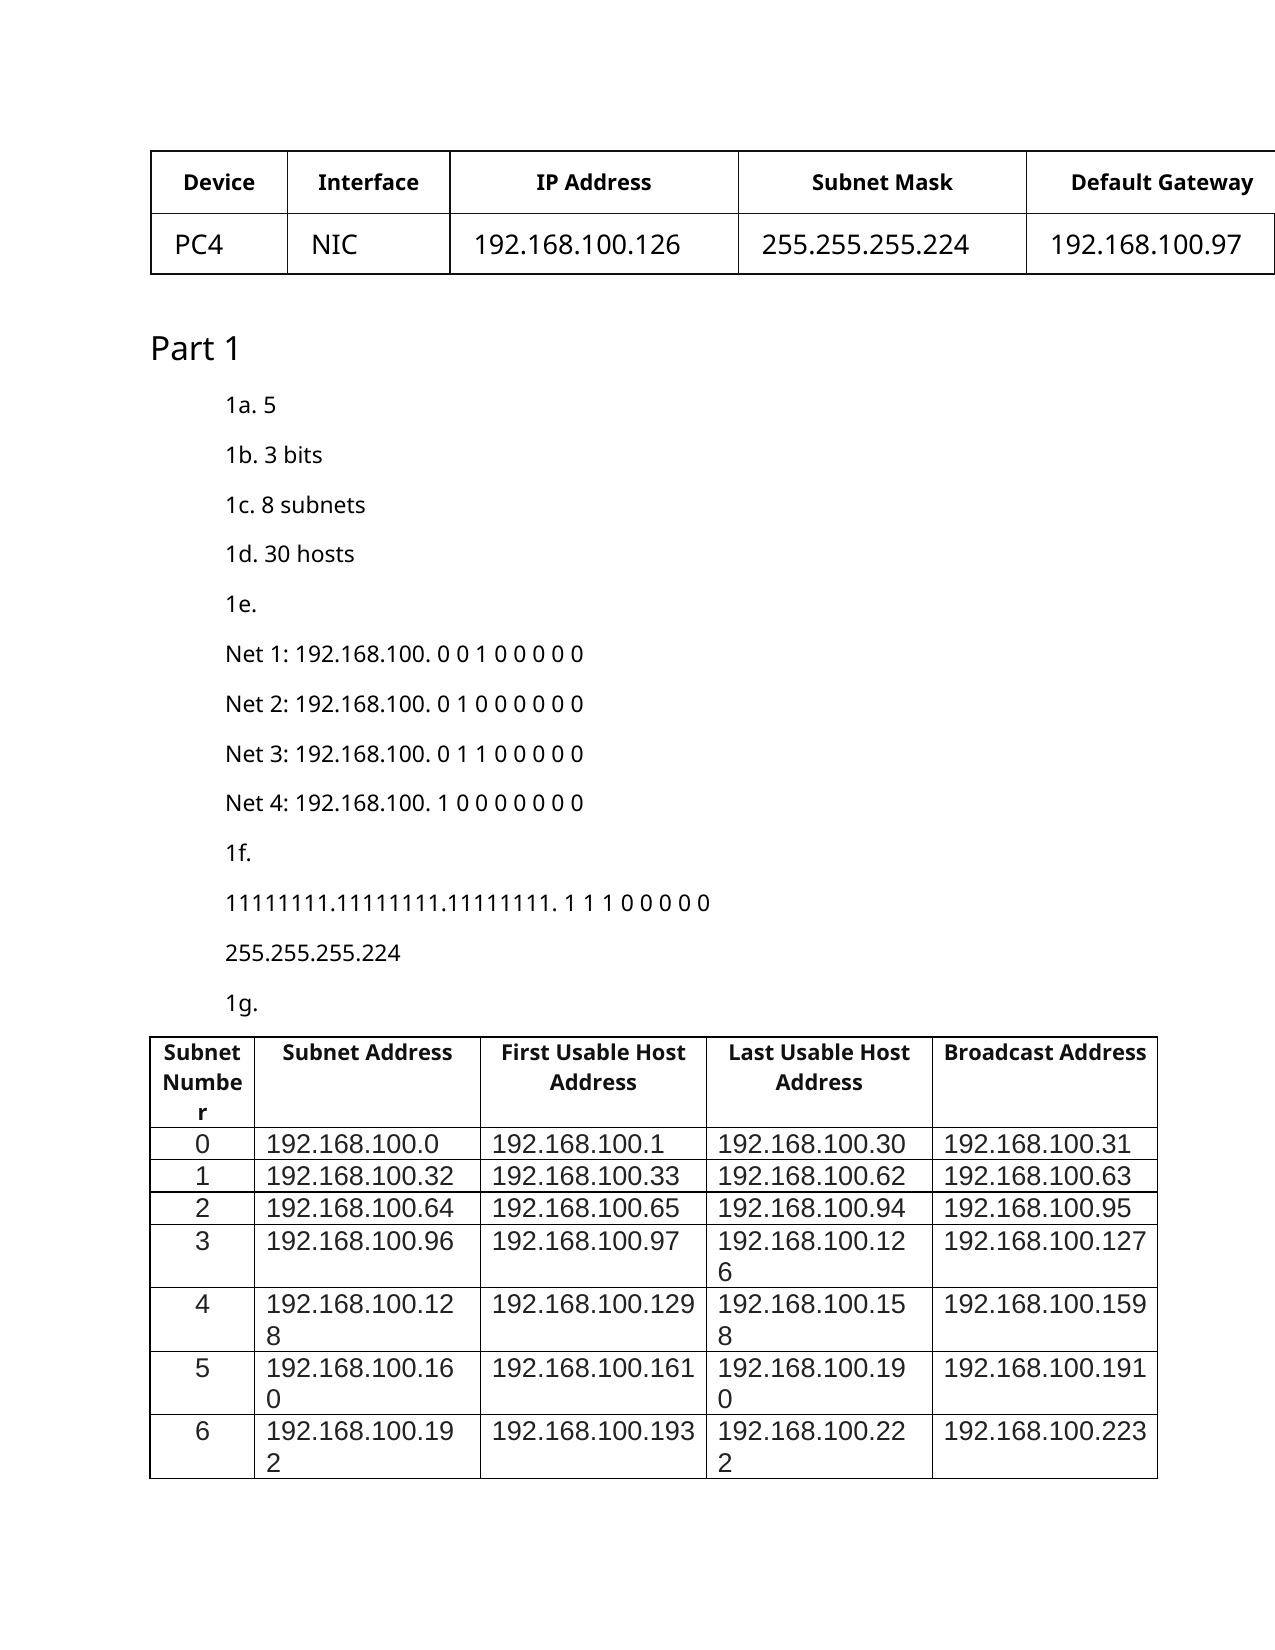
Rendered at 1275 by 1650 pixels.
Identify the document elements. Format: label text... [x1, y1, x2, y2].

table_cell 192.168.100.126 [707, 1225, 932, 1287]
text Part 1 [150, 324, 1125, 370]
text 1c. 8 subnets [225, 489, 1125, 520]
text Net 3: 192.168.100. 0 1 1 0 0 0 0 0 [225, 738, 1125, 769]
text 1e. [225, 588, 1125, 619]
table_cell 192.168.100.62 [707, 1160, 932, 1191]
text 1f. [225, 837, 1125, 868]
table_cell 192.168.100.129 [481, 1288, 706, 1351]
table_cell 5 [151, 1352, 254, 1414]
table_cell 192.168.100.0 [255, 1128, 480, 1159]
table_cell 192.168.100.161 [481, 1352, 706, 1414]
table_cell 192.168.100.94 [707, 1193, 932, 1224]
table_cell 192.168.100.126 [451, 214, 738, 273]
table_header Default Gateway [1027, 152, 1275, 213]
table_cell 0 [151, 1128, 254, 1159]
table_cell 192.168.100.97 [481, 1225, 706, 1287]
text Net 2: 192.168.100. 0 1 0 0 0 0 0 0 [225, 688, 1125, 719]
table_cell 192.168.100.128 [255, 1288, 480, 1351]
table_header Subnet Mask [739, 152, 1026, 213]
table_header Broadcast Address [933, 1038, 1157, 1127]
table_cell 192.168.100.95 [933, 1193, 1157, 1224]
table_cell NIC [288, 214, 449, 273]
table_cell 192.168.100.33 [481, 1160, 706, 1191]
table_cell 1 [151, 1160, 254, 1191]
table_header Device [152, 152, 287, 213]
text Net 1: 192.168.100. 0 0 1 0 0 0 0 0 [225, 638, 1125, 669]
table_cell 192.168.100.127 [933, 1225, 1157, 1287]
table_header Subnet Address [255, 1038, 480, 1127]
table_cell 192.168.100.31 [933, 1128, 1157, 1159]
table_cell 192.168.100.160 [255, 1352, 480, 1414]
table_cell 4 [151, 1288, 254, 1351]
table_cell 192.168.100.64 [255, 1193, 480, 1224]
text 1b. 3 bits [225, 439, 1125, 470]
table_cell 192.168.100.32 [255, 1160, 480, 1191]
table_cell 3 [151, 1225, 254, 1287]
table_cell 192.168.100.1 [481, 1128, 706, 1159]
text 1d. 30 hosts [225, 538, 1125, 570]
table_cell 192.168.100.223 [933, 1415, 1157, 1478]
table_header Subnet Number [151, 1038, 254, 1127]
text Net 4: 192.168.100. 1 0 0 0 0 0 0 0 [225, 787, 1125, 819]
table_cell 2 [151, 1193, 254, 1224]
table_cell 255.255.255.224 [739, 214, 1026, 273]
table_header Last Usable Host Address [707, 1038, 932, 1127]
text 11111111.11111111.11111111. 1 1 1 0 0 0 0 0 [225, 887, 1125, 918]
table_cell 192.168.100.191 [933, 1352, 1157, 1414]
table_cell 192.168.100.65 [481, 1193, 706, 1224]
text 1g. [225, 987, 1125, 1018]
table_cell 192.168.100.63 [933, 1160, 1157, 1191]
table_header First Usable Host Address [481, 1038, 706, 1127]
table_header IP Address [451, 152, 738, 213]
table_cell 192.168.100.159 [933, 1288, 1157, 1351]
table_cell PC4 [152, 214, 287, 273]
table_cell 192.168.100.222 [707, 1415, 932, 1478]
table_cell 192.168.100.96 [255, 1225, 480, 1287]
text 1a. 5 [225, 389, 1125, 420]
table_cell 192.168.100.30 [707, 1128, 932, 1159]
table_cell 192.168.100.190 [707, 1352, 932, 1414]
table_cell 6 [151, 1415, 254, 1478]
table_header Interface [288, 152, 449, 213]
table_cell 192.168.100.97 [1027, 214, 1274, 273]
text 255.255.255.224 [225, 937, 1125, 968]
table_cell 192.168.100.158 [707, 1288, 932, 1351]
table_cell 192.168.100.193 [481, 1415, 706, 1478]
table_cell 192.168.100.192 [255, 1415, 480, 1478]
